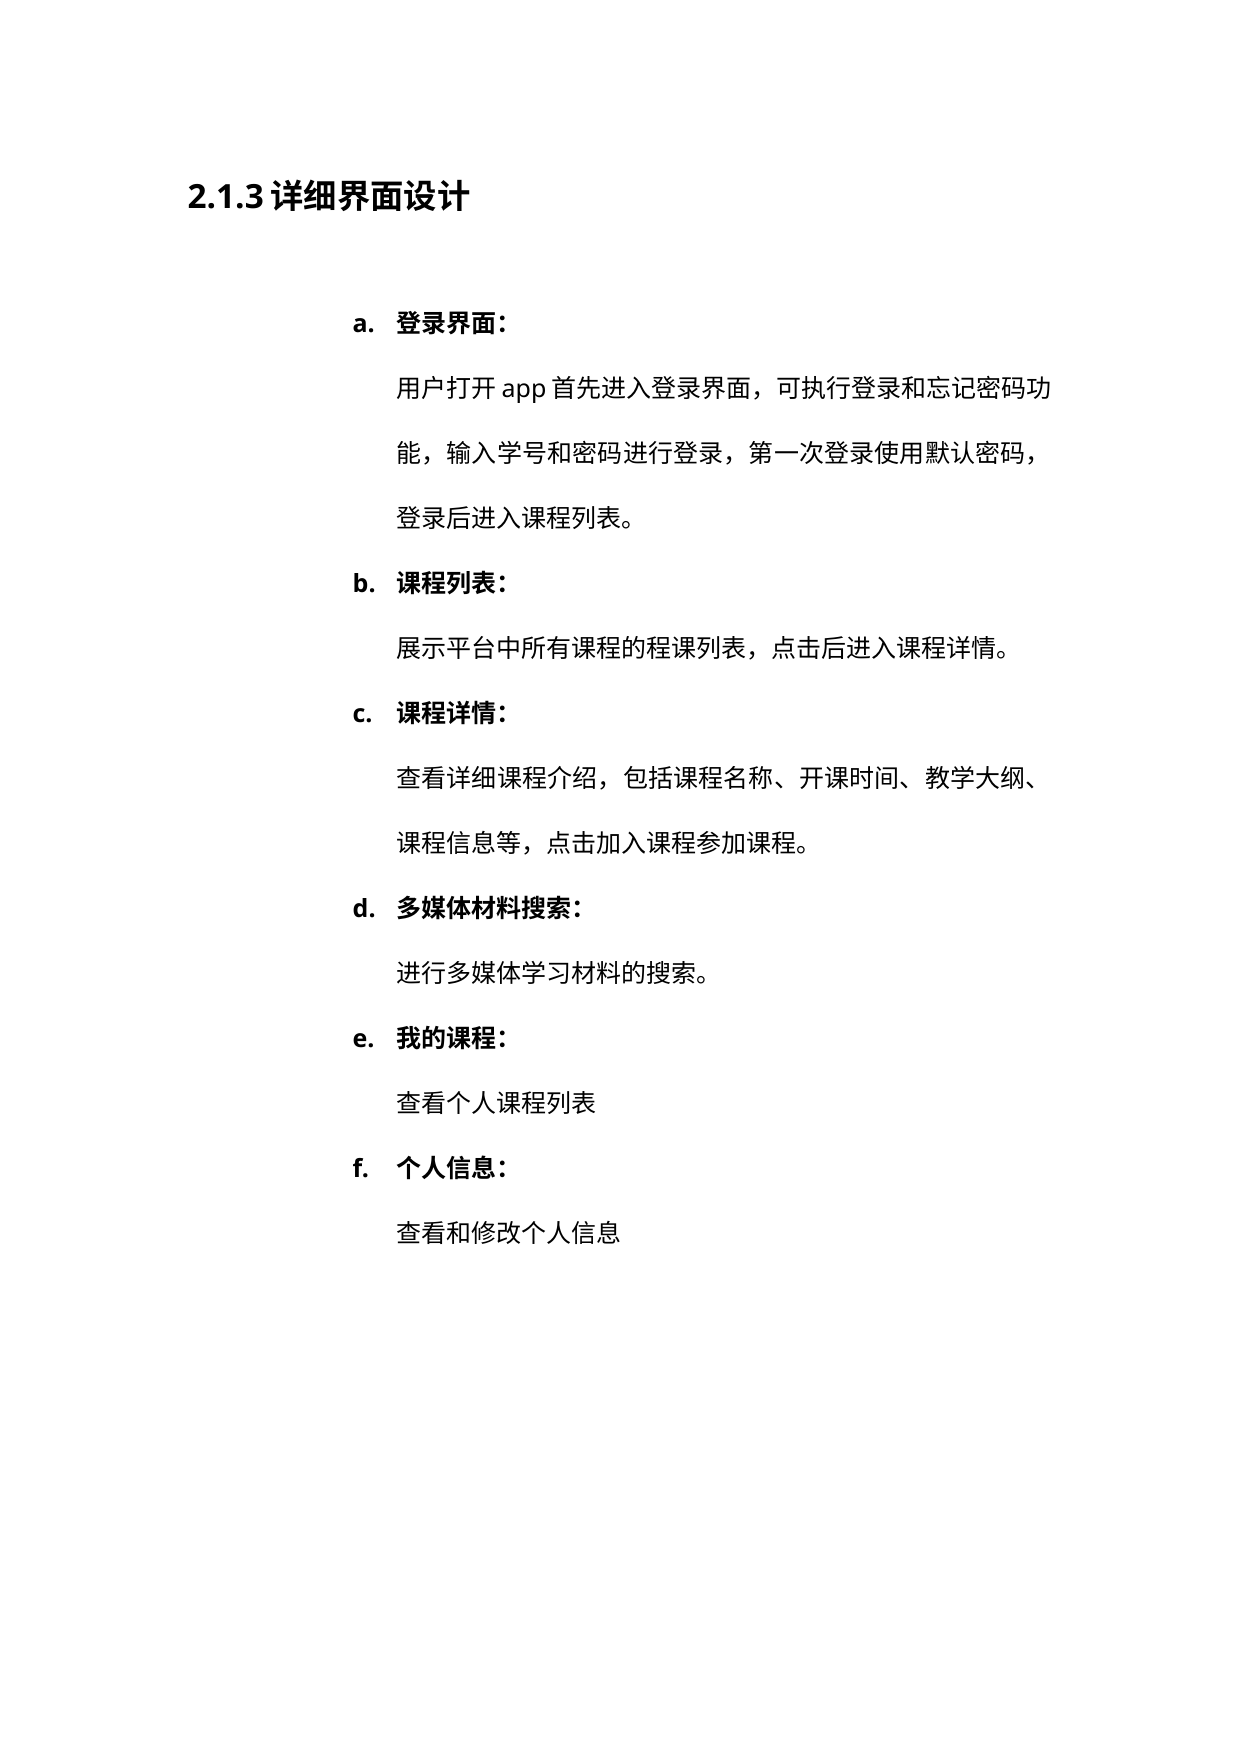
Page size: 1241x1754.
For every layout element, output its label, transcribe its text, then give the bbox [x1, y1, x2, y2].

list 展示平台中所有课程的程课列表，点击后进入课程详情。 [396, 614, 1053, 679]
list 查看和修改个人信息 [396, 1199, 1053, 1264]
list 个人信息： [352, 1134, 1053, 1199]
list 用户打开app首先进入登录界面，可执行登录和忘记密码功能，输入学号和密码进行登录，第一次登录使用默认密码，登录后进入课程列表。 [396, 354, 1053, 549]
list 进行多媒体学习材料的搜索。 [396, 939, 1053, 1004]
list 查看详细课程介绍，包括课程名称、开课时间、教学大纲、课程信息等，点击加入课程参加课程。 [396, 744, 1053, 874]
list 课程详情： [352, 679, 1053, 744]
list 课程列表： [352, 549, 1053, 614]
list 多媒体材料搜索： [352, 874, 1053, 939]
subtitle 2.1.3详细界面设计 [187, 162, 1053, 227]
list 我的课程： [352, 1004, 1053, 1069]
list 查看个人课程列表 [396, 1069, 1053, 1134]
list 登录界面： [352, 289, 1053, 354]
